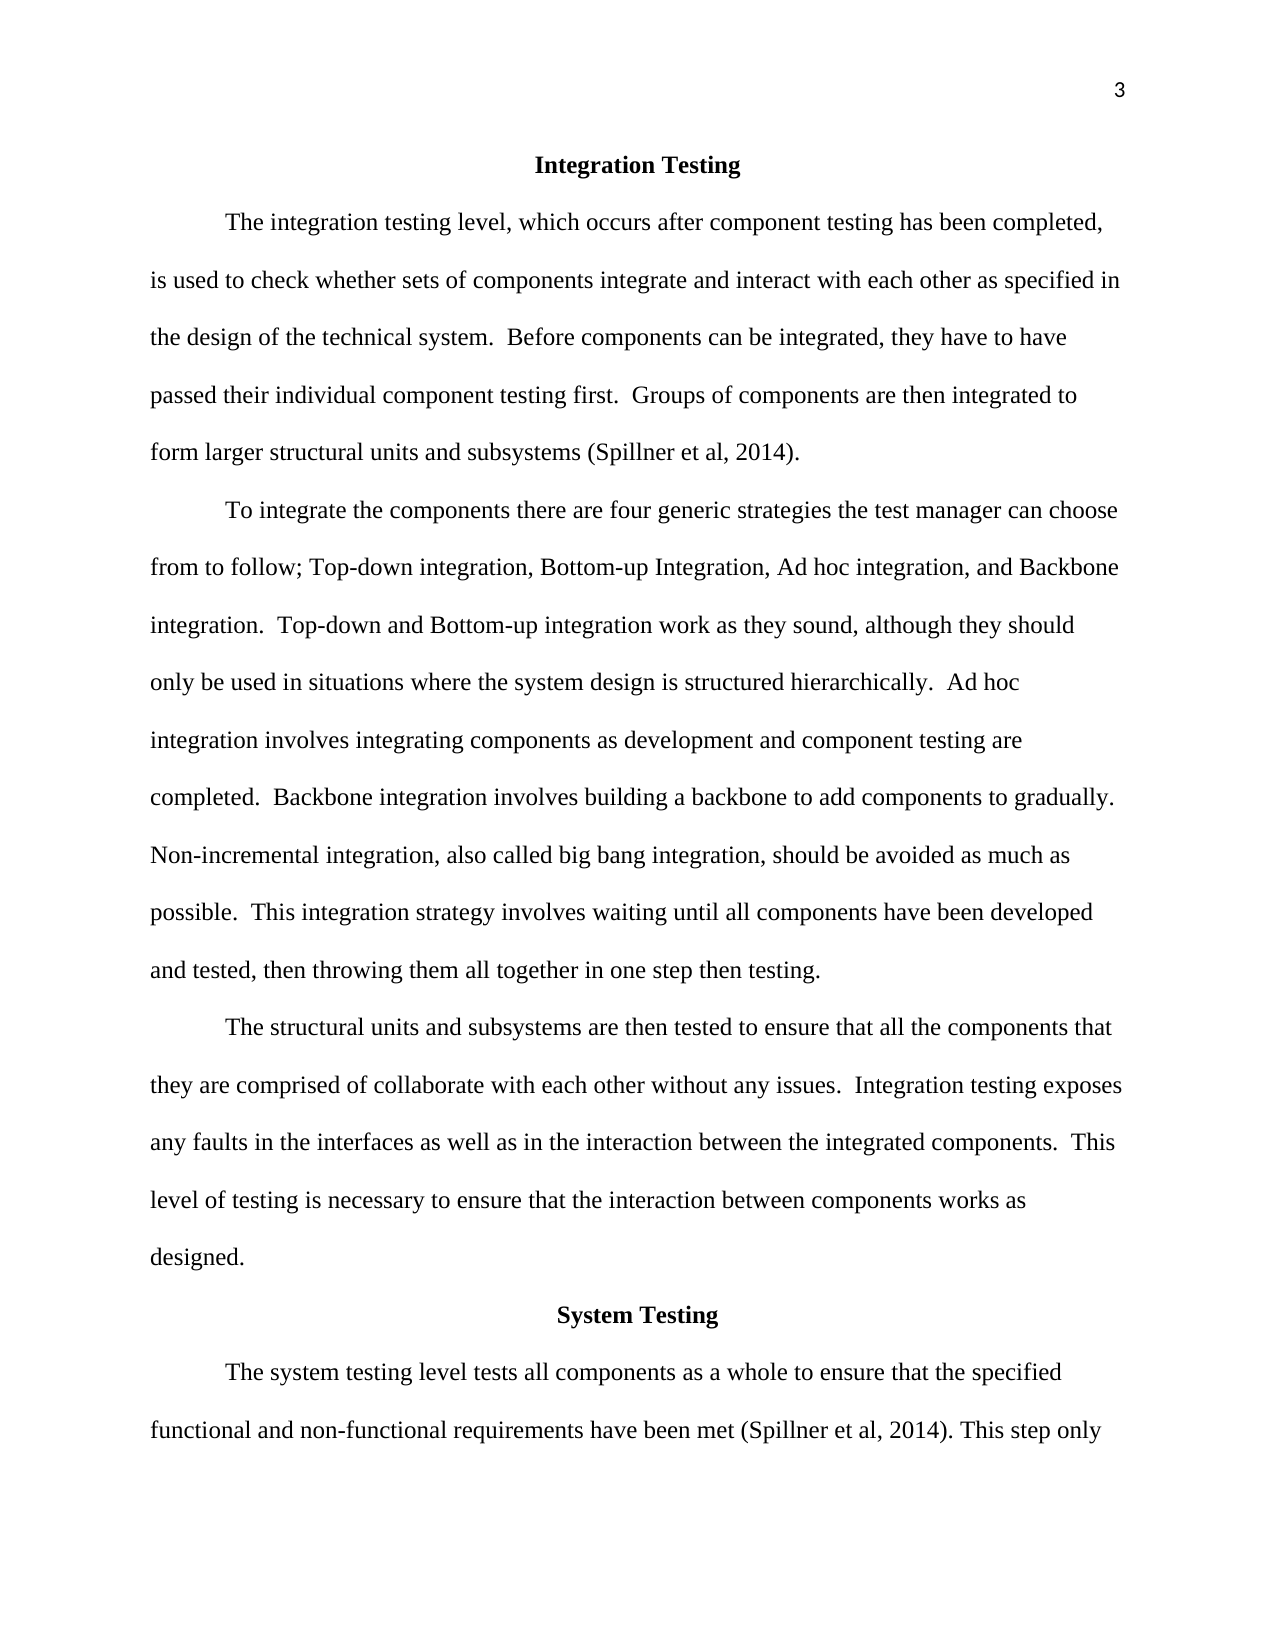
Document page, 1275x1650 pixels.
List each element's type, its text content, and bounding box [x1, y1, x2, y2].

text System Testing [150, 1300, 1125, 1329]
text The structural units and subsystems are then tested to ensure that all the components that they are comprised of collaborate with each other without any issues. Integration testing exposes any faults in the interfaces as well as in the interaction between the integrated components. This level of testing is necessary to ensure that the interaction between components works as designed. [150, 1012, 1125, 1271]
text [150, 1357, 1125, 1444]
text To integrate the components there are four generic strategies the test manager can choose from to follow; Top-down integration, Bottom-up Integration, Ad hoc integration, and Backbone integration. Top-down and Bottom-up integration work as they sound, although they should only be used in situations where the system design is structured hierarchically. Ad hoc integration involves integrating components as development and component testing are completed. Backbone integration involves building a backbone to add components to gradually. Non-incremental integration, also called big bang integration, should be avoided as much as possible. This integration strategy involves waiting until all components have been developed and tested, then throwing them all together in one step then testing. [150, 495, 1125, 984]
text The integration testing level, which occurs after component testing has been completed, is used to check whether sets of components integrate and interact with each other as specified in the design of the technical system. Before components can be integrated, they have to have passed their individual component testing first. Groups of components are then integrated to form larger structural units and subsystems (Spillner et al, 2014). [150, 207, 1125, 466]
text Integration Testing [150, 150, 1125, 179]
